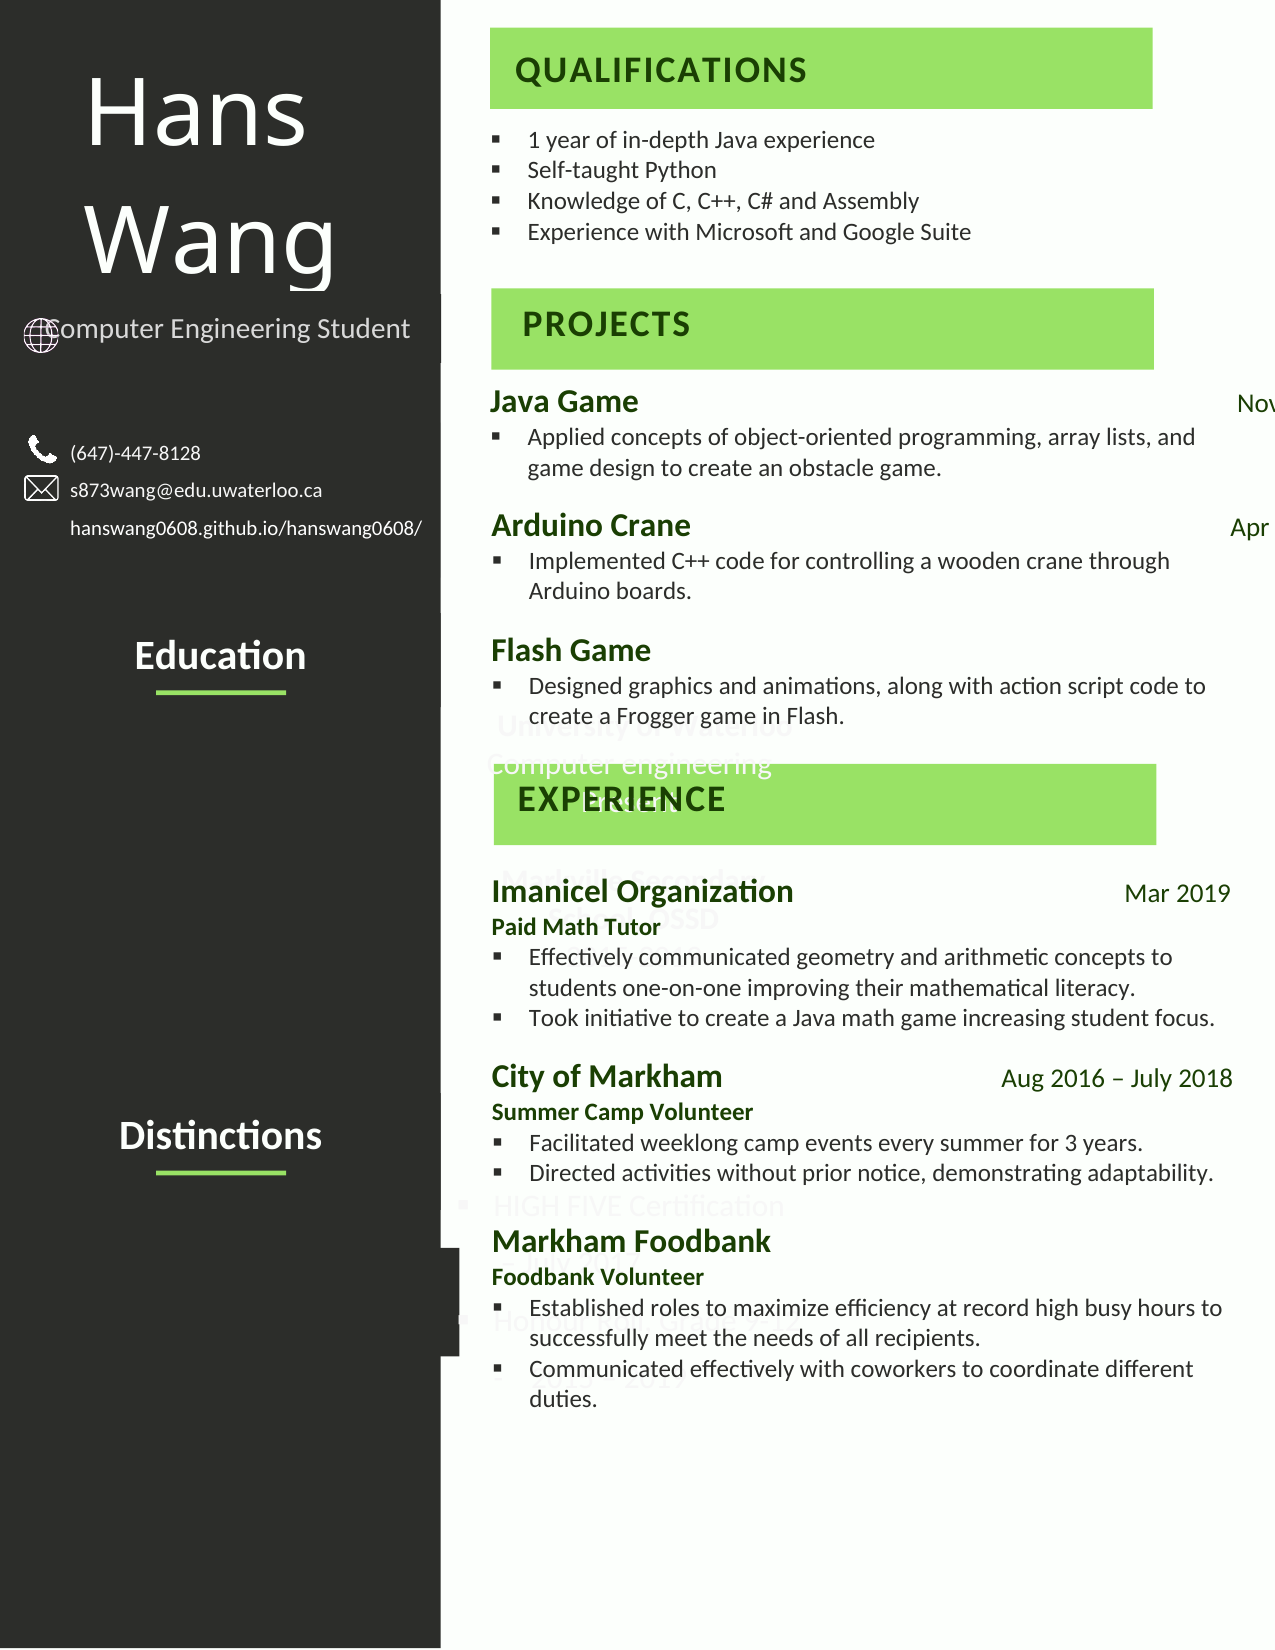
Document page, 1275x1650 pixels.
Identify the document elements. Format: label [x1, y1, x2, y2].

picture [23, 318, 59, 353]
picture [24, 475, 59, 501]
